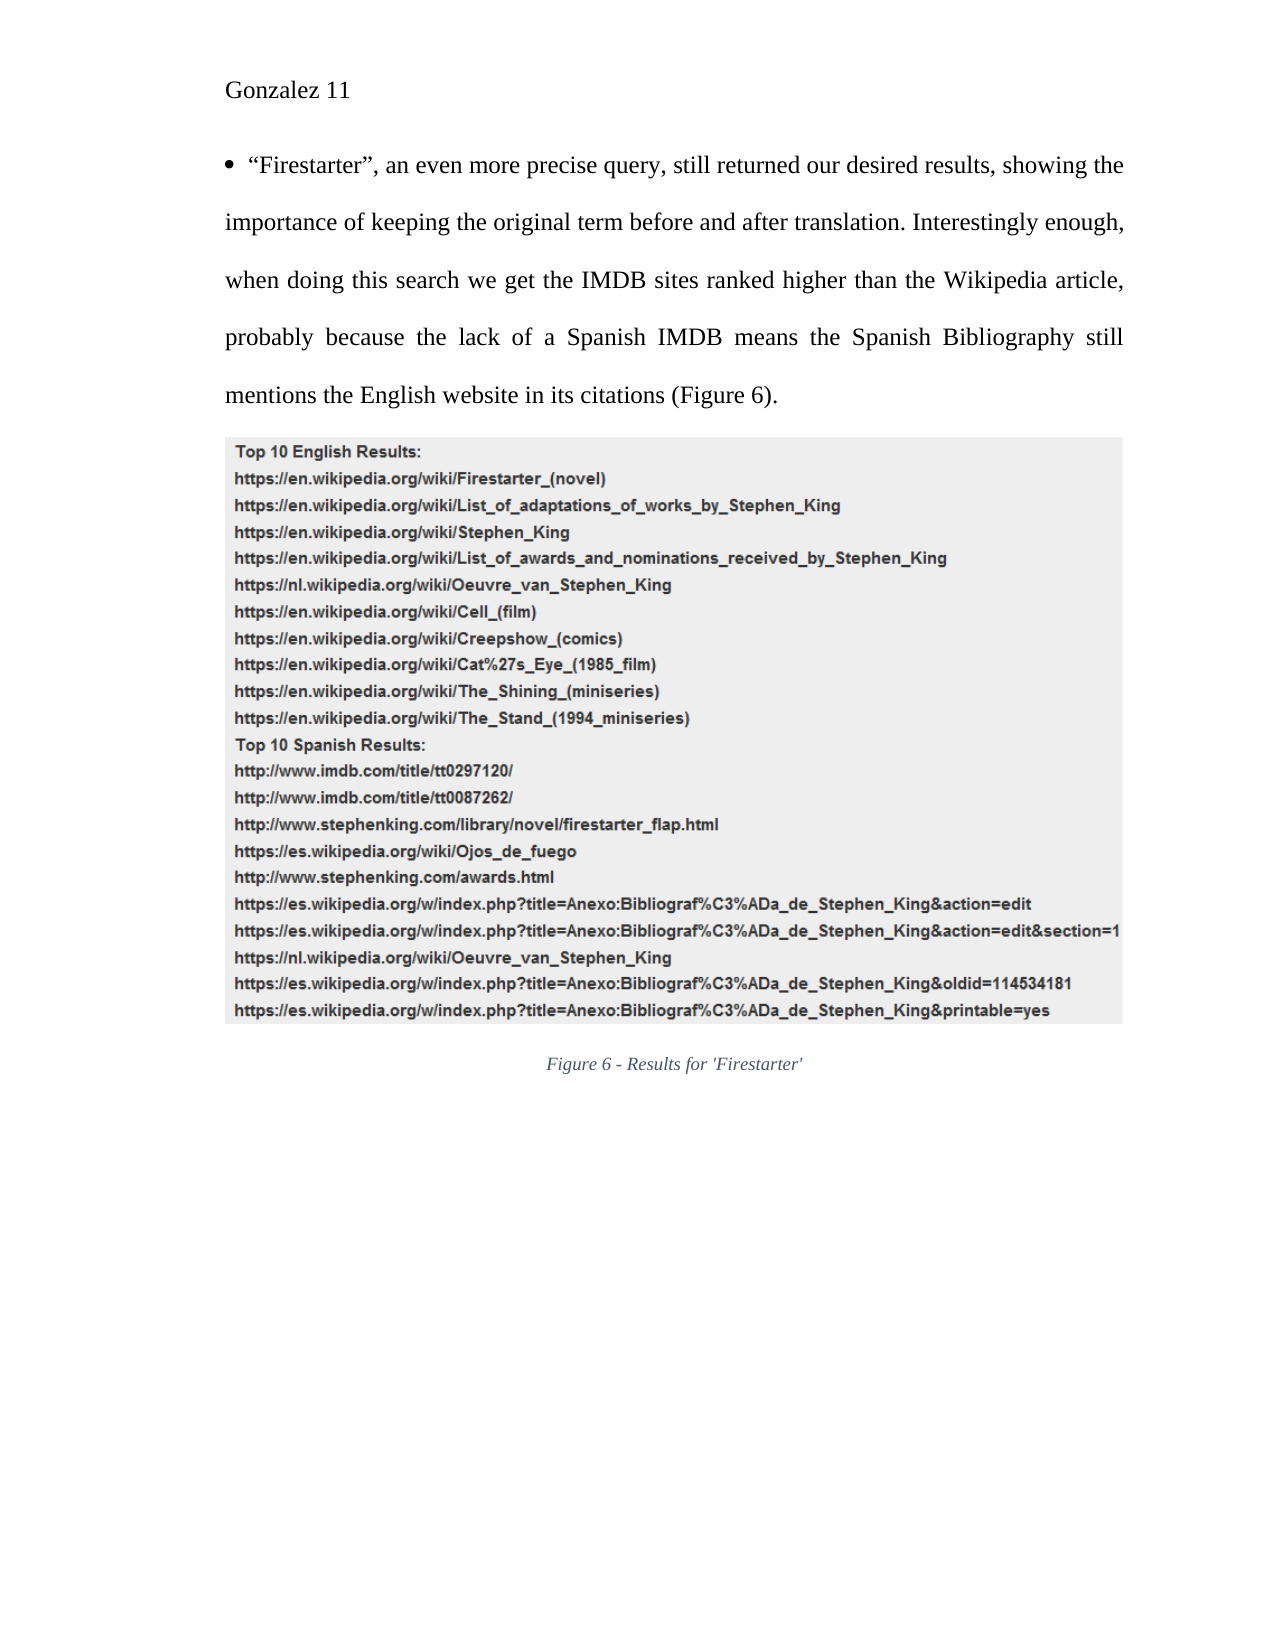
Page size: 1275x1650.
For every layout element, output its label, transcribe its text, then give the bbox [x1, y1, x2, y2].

picture [225, 437, 1123, 1024]
list “Firestarter”, an even more precise query, still returned our desired results, showing the importance of keeping the original term before and after translation. Interestingly enough, when doing this search we get the IMDB sites ranked higher than the Wikipedia article, probably because the lack of a Spanish IMDB means the Spanish Bibliography still mentions the English website in its citations (Figure 6). [225, 150, 1125, 409]
